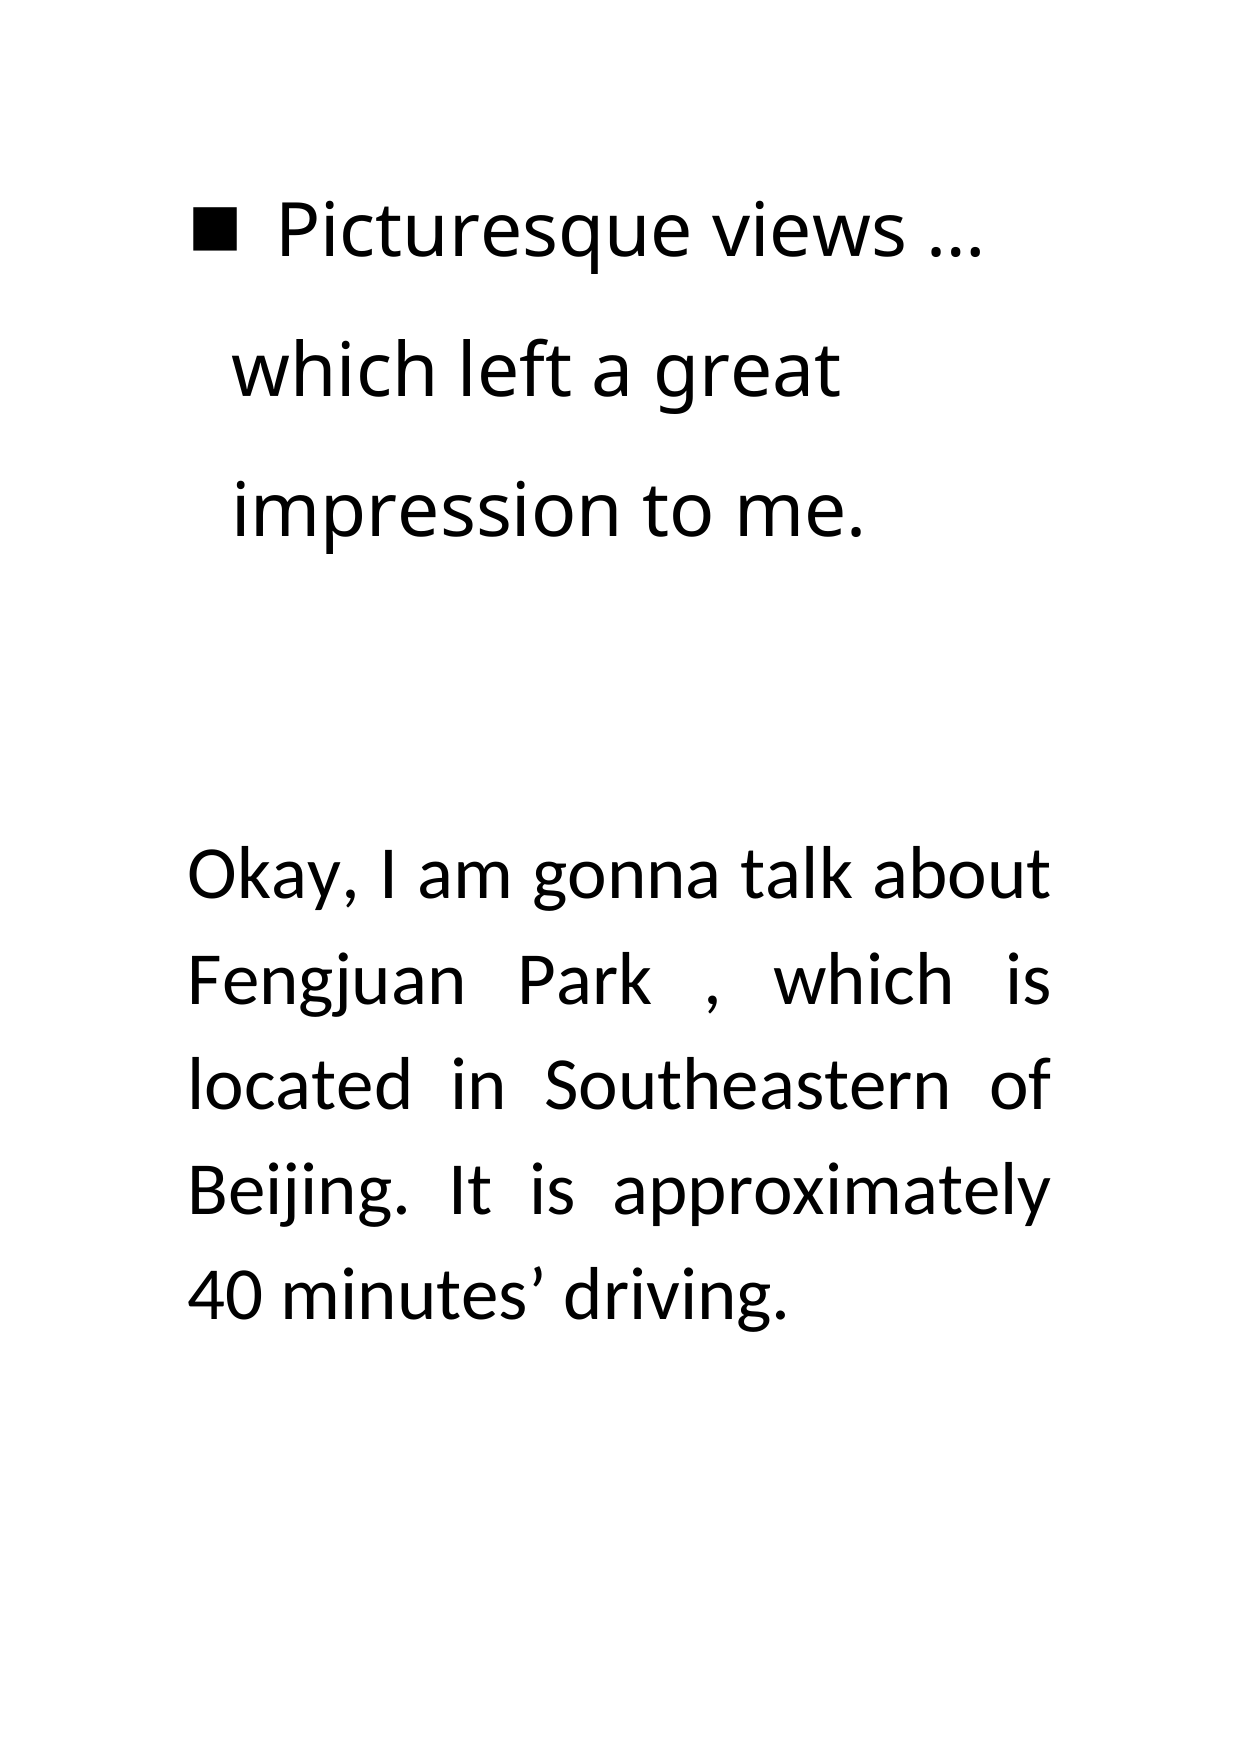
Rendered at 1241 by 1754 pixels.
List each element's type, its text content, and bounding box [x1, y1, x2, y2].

text Okay, I am gonna talk about Fengjuan Park , which is located in Southeastern of Beijing. It is approximately 40 minutes’ driving. [187, 823, 1053, 1342]
list Picturesque views … which left a great impression to me. [187, 162, 1053, 573]
